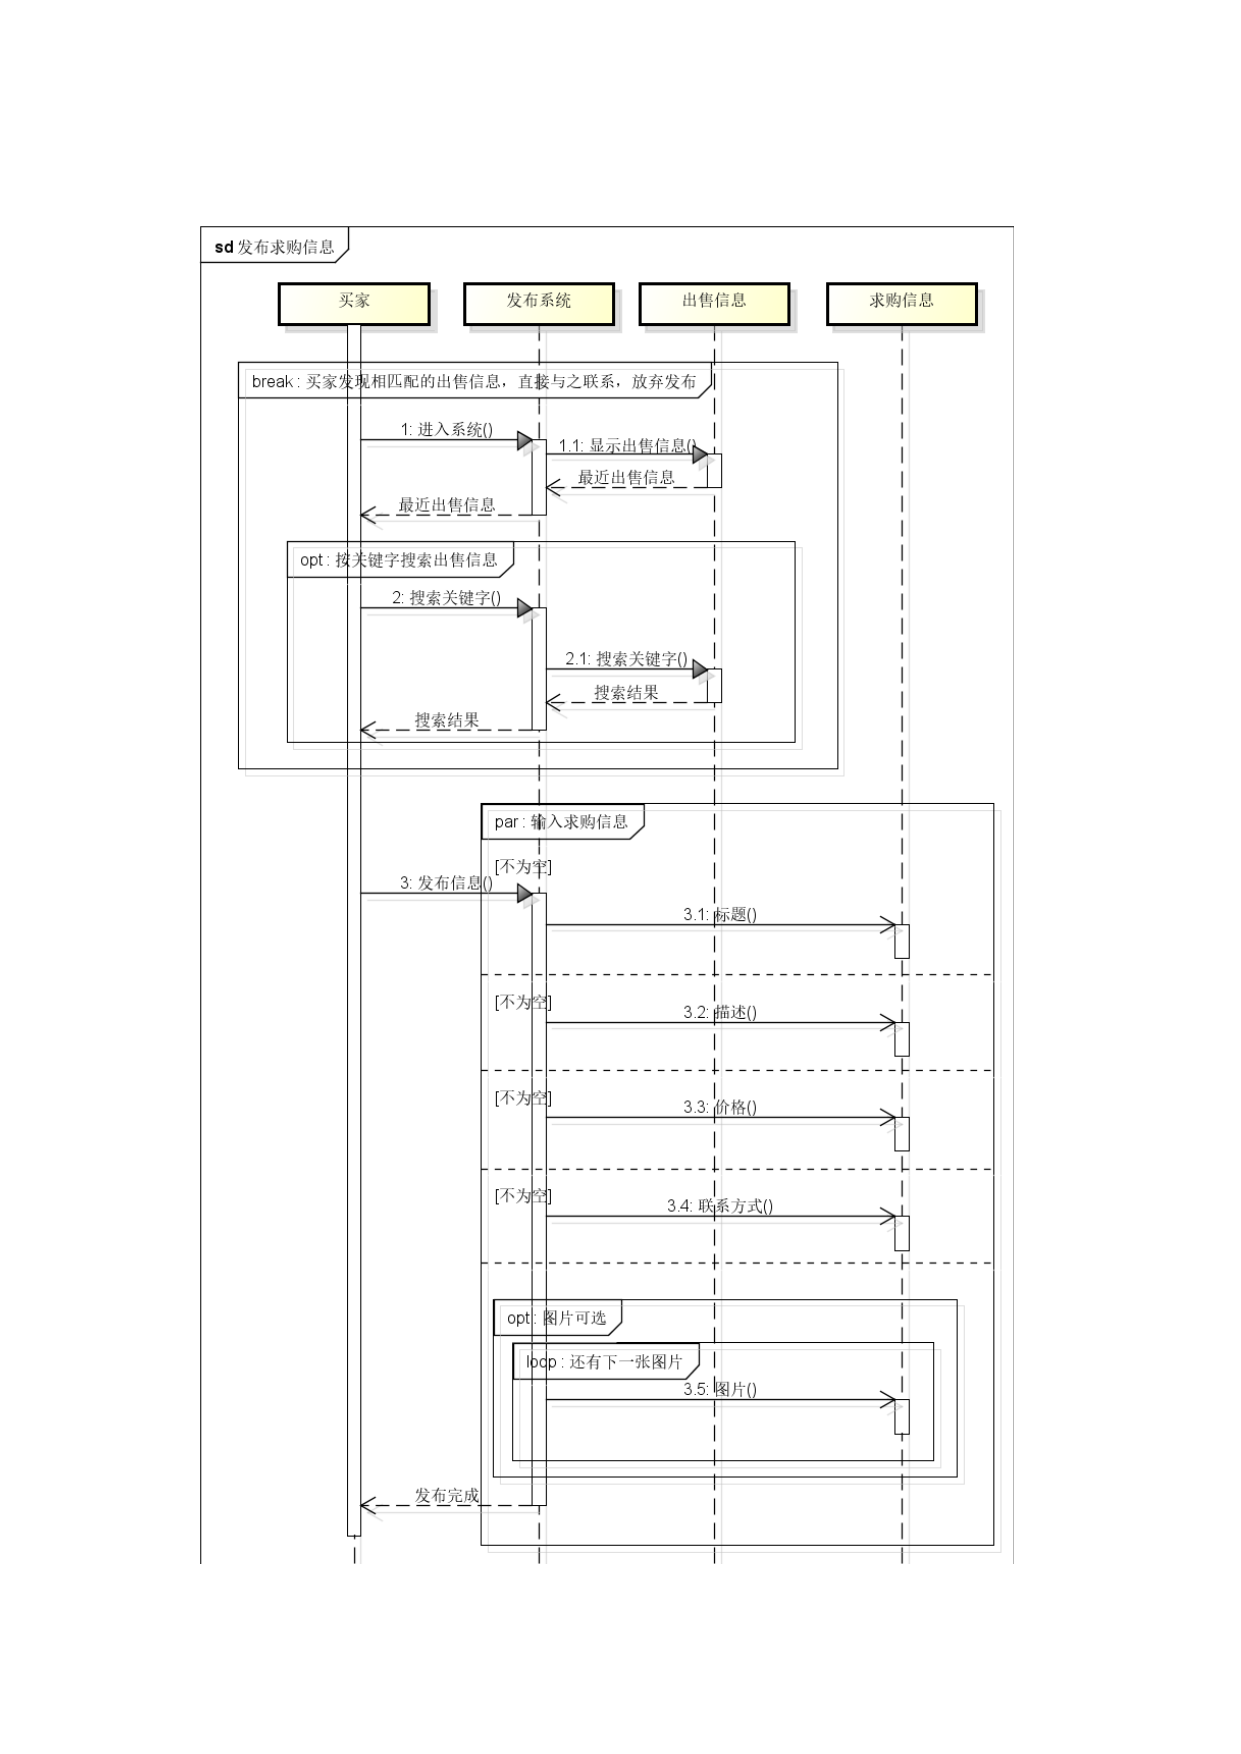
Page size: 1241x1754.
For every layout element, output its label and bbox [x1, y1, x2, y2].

picture [187, 213, 1014, 1564]
